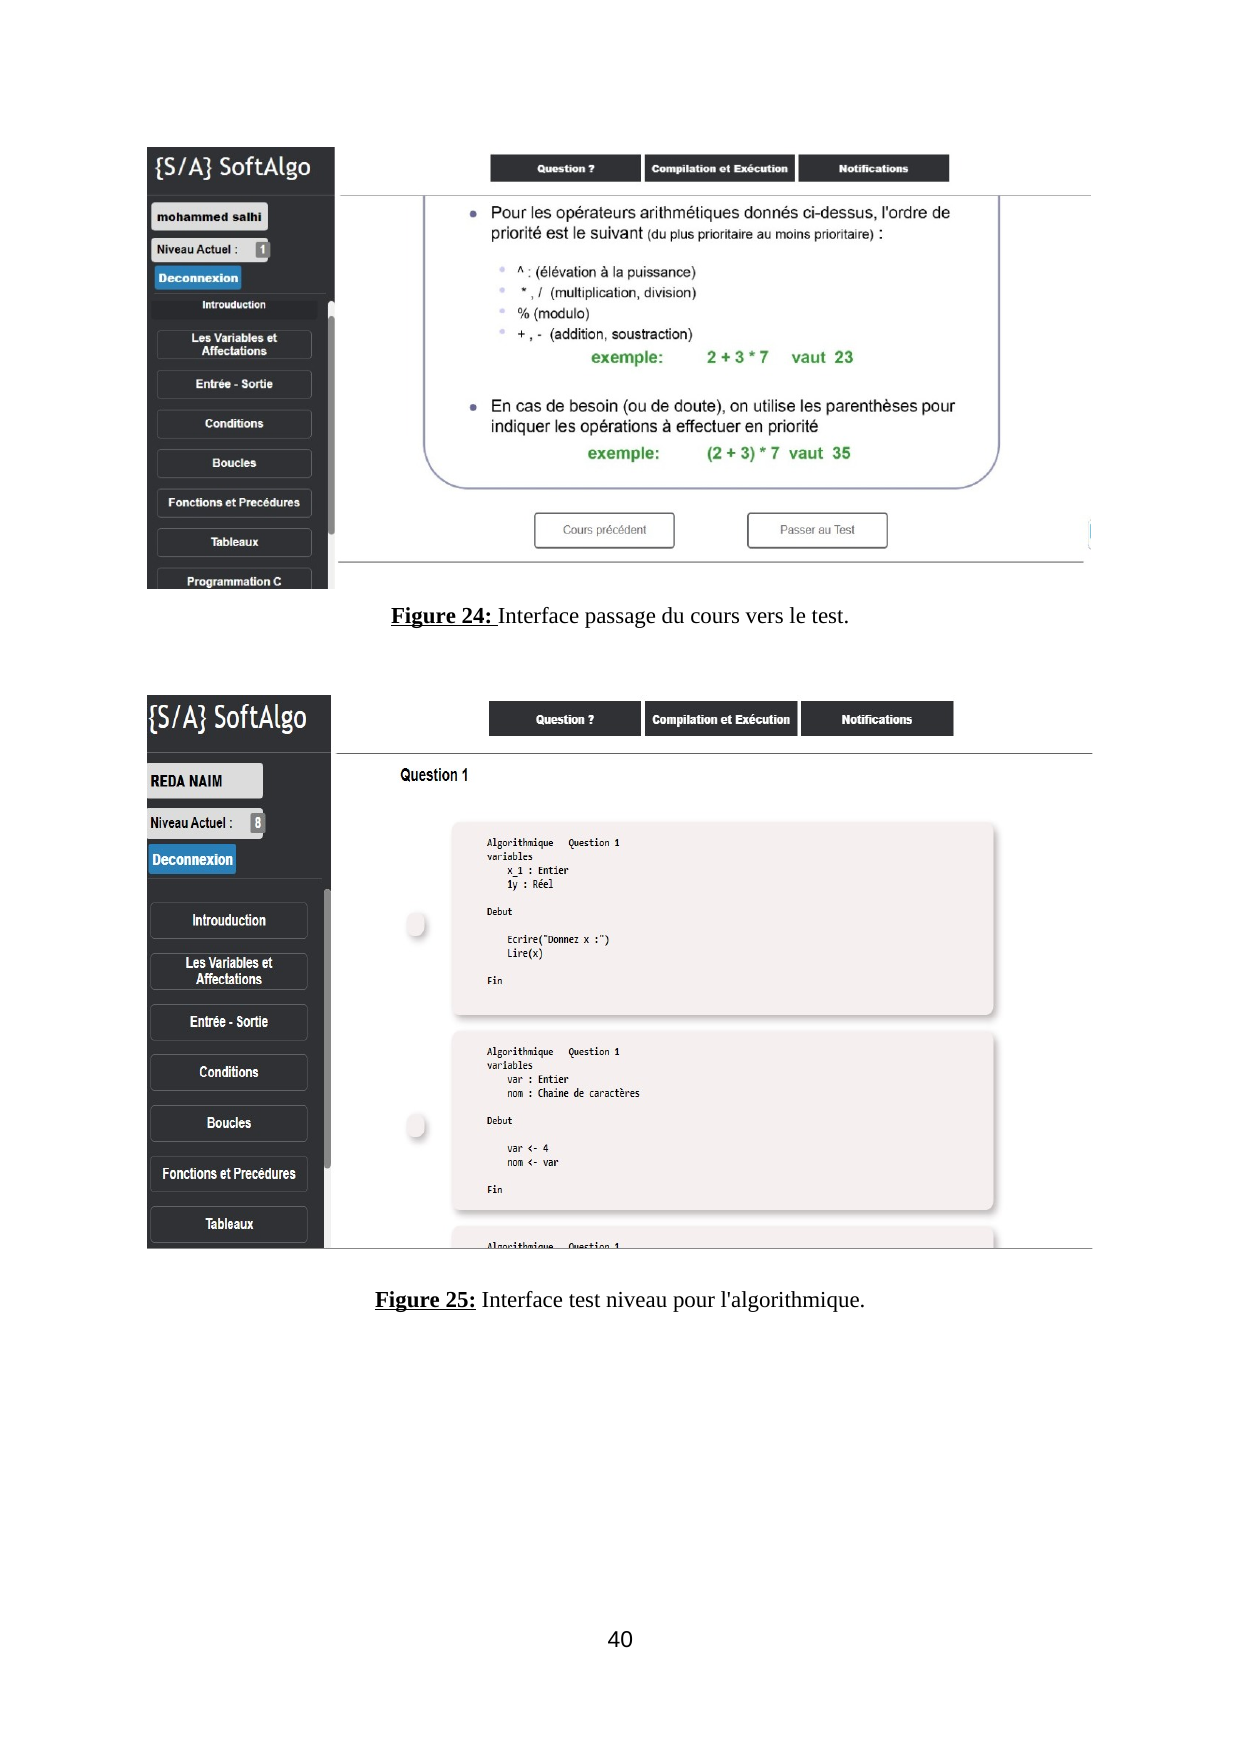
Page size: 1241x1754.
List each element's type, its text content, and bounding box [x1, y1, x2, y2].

picture [147, 695, 1093, 1249]
picture [147, 147, 1091, 589]
text Figure 24: Interface passage du cours vers le test. [147, 602, 1093, 628]
text Figure 25: Interface test niveau pour l'algorithmique. [147, 1286, 1093, 1312]
